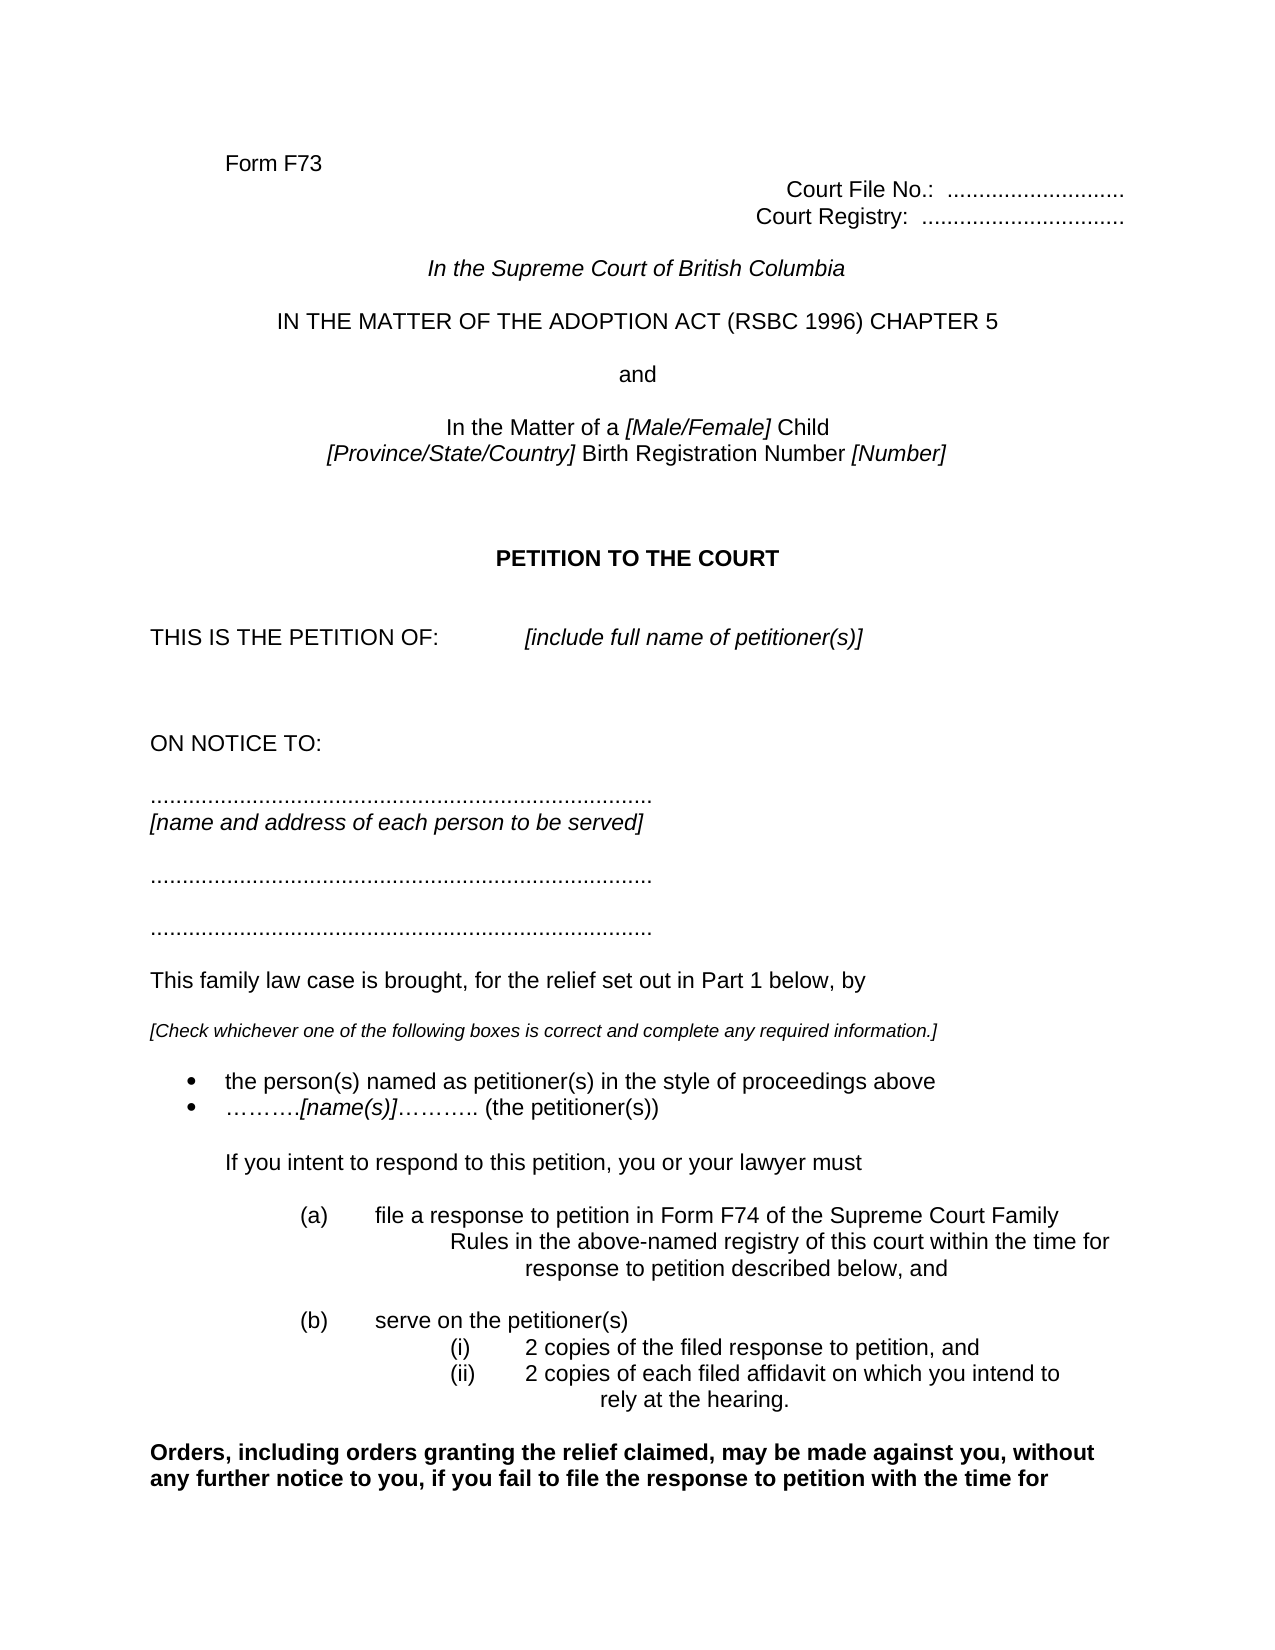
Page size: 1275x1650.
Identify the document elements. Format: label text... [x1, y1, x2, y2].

text [Province/State/Country] Birth Registration Number [Number] [150, 440, 1125, 466]
text Court File No.: ............................ [225, 176, 1125, 203]
text ............................................................................... [150, 862, 1125, 888]
text and [150, 361, 1125, 387]
text ............................................................................... [150, 914, 1125, 941]
text If you intent to respond to this petition, you or your lawyer must [150, 1149, 1125, 1175]
text PETITION TO THE COURT [150, 545, 1125, 572]
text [150, 1439, 1125, 1492]
text ON NOTICE TO: [150, 730, 1125, 756]
list ……….[name(s)]……….. (the petitioner(s)) [187, 1094, 1125, 1120]
text (i) 2 copies of the filed response to petition, and [150, 1333, 1125, 1360]
text Form F73 [225, 150, 1125, 176]
text Court Registry: ................................ [150, 203, 1125, 229]
list the person(s) named as petitioner(s) in the style of proceedings above [187, 1068, 1125, 1094]
text IN THE MATTER OF THE ADOPTION ACT (RSBC 1996) CHAPTER 5 [150, 308, 1125, 334]
text [name and address of each person to be served] [150, 809, 1125, 835]
text (b) serve on the petitioner(s) [150, 1307, 1125, 1333]
text THIS IS THE PETITION OF: [include full name of petitioner(s)] [150, 624, 1125, 651]
text [Check whichever one of the following boxes is correct and complete any required information.] [150, 1020, 1125, 1041]
text ............................................................................... [150, 782, 1125, 809]
text (a) file a response to petition in Form F74 of the Supreme Court Family Rules in the above-named registry of this court within the time for response to petition described below, and [150, 1202, 1125, 1281]
text This family law case is brought, for the relief set out in Part 1 below, by [150, 967, 1125, 993]
text (ii) 2 copies of each filed affidavit on which you intend to rely at the hearing. [150, 1360, 1125, 1413]
text In the Matter of a [Male/Female] Child [150, 413, 1125, 440]
text In the Supreme Court of British Columbia [150, 255, 1125, 282]
